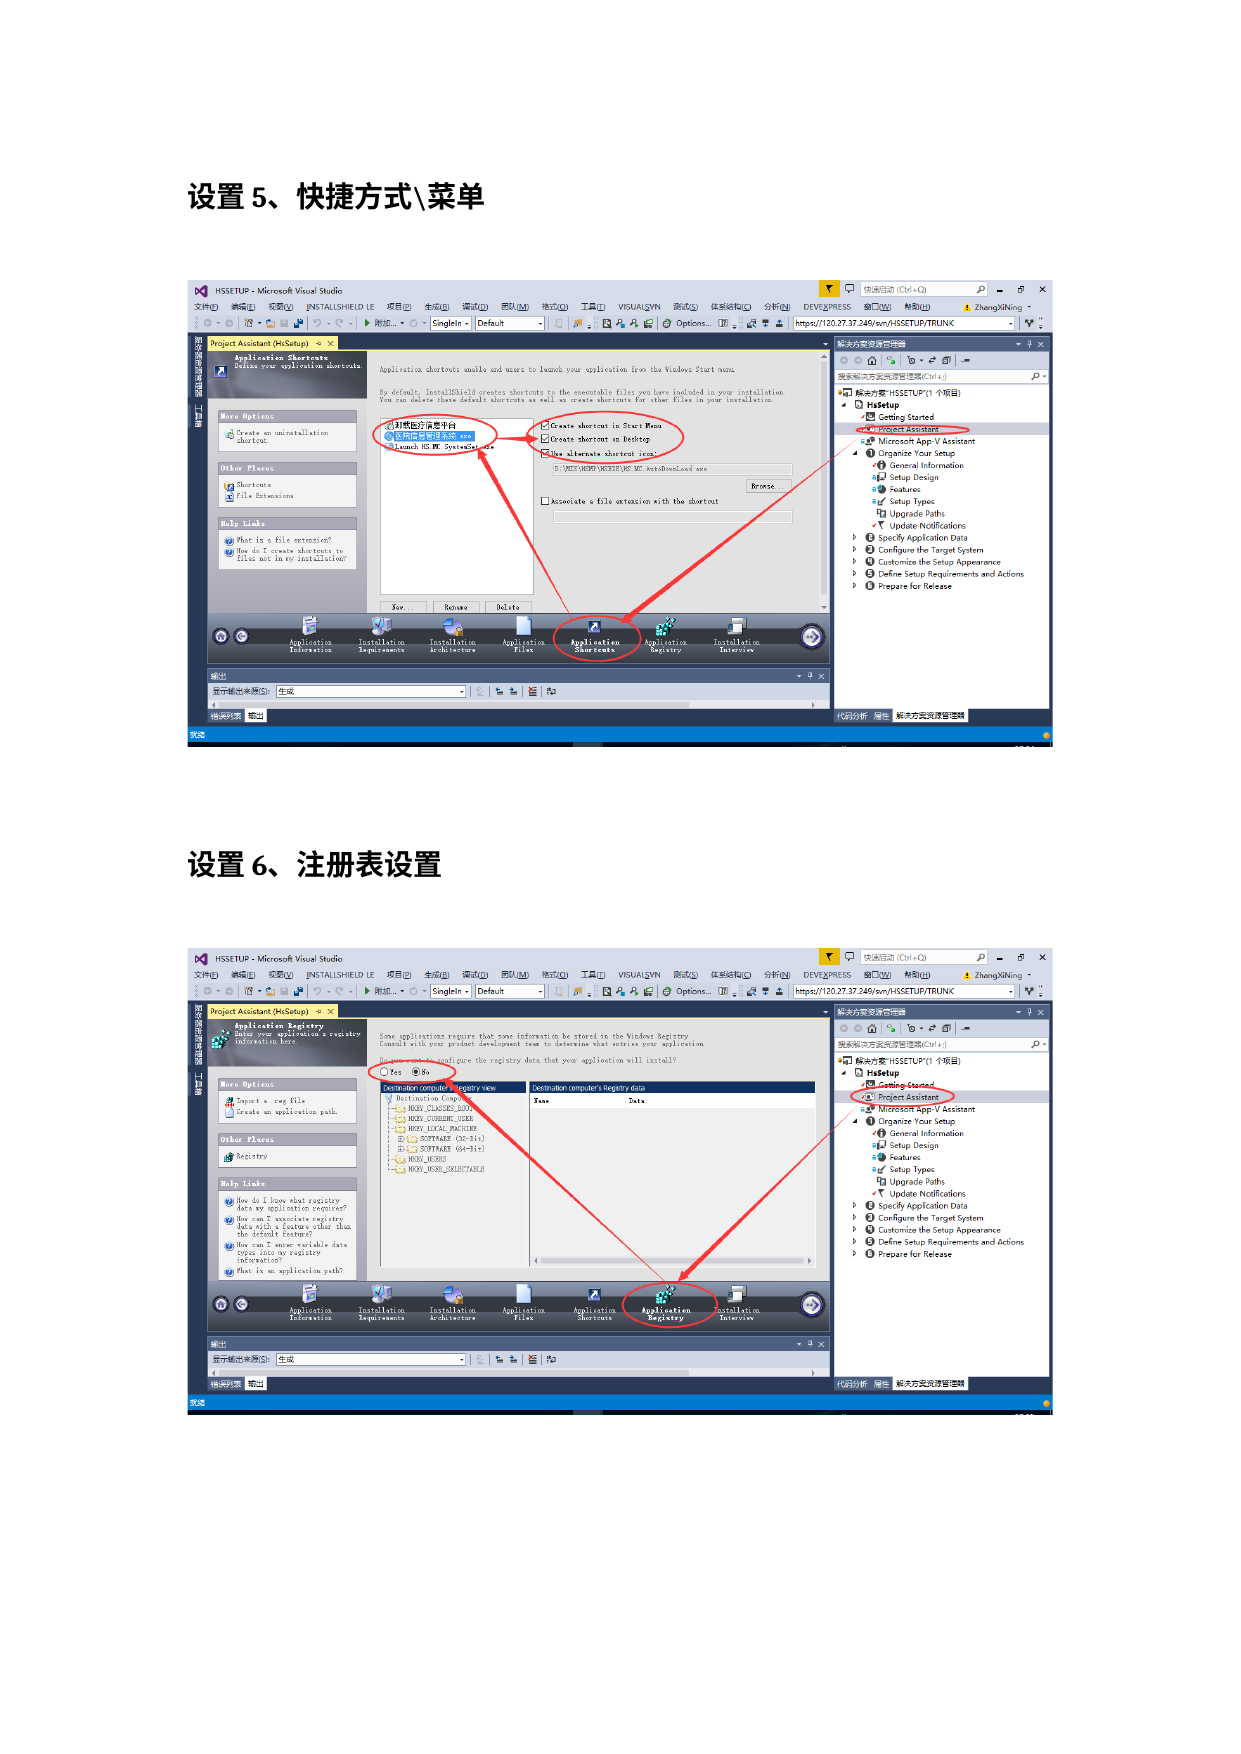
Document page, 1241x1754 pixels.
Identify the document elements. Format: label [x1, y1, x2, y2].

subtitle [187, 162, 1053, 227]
picture [187, 948, 1053, 1415]
picture [187, 280, 1053, 747]
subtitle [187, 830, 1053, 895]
